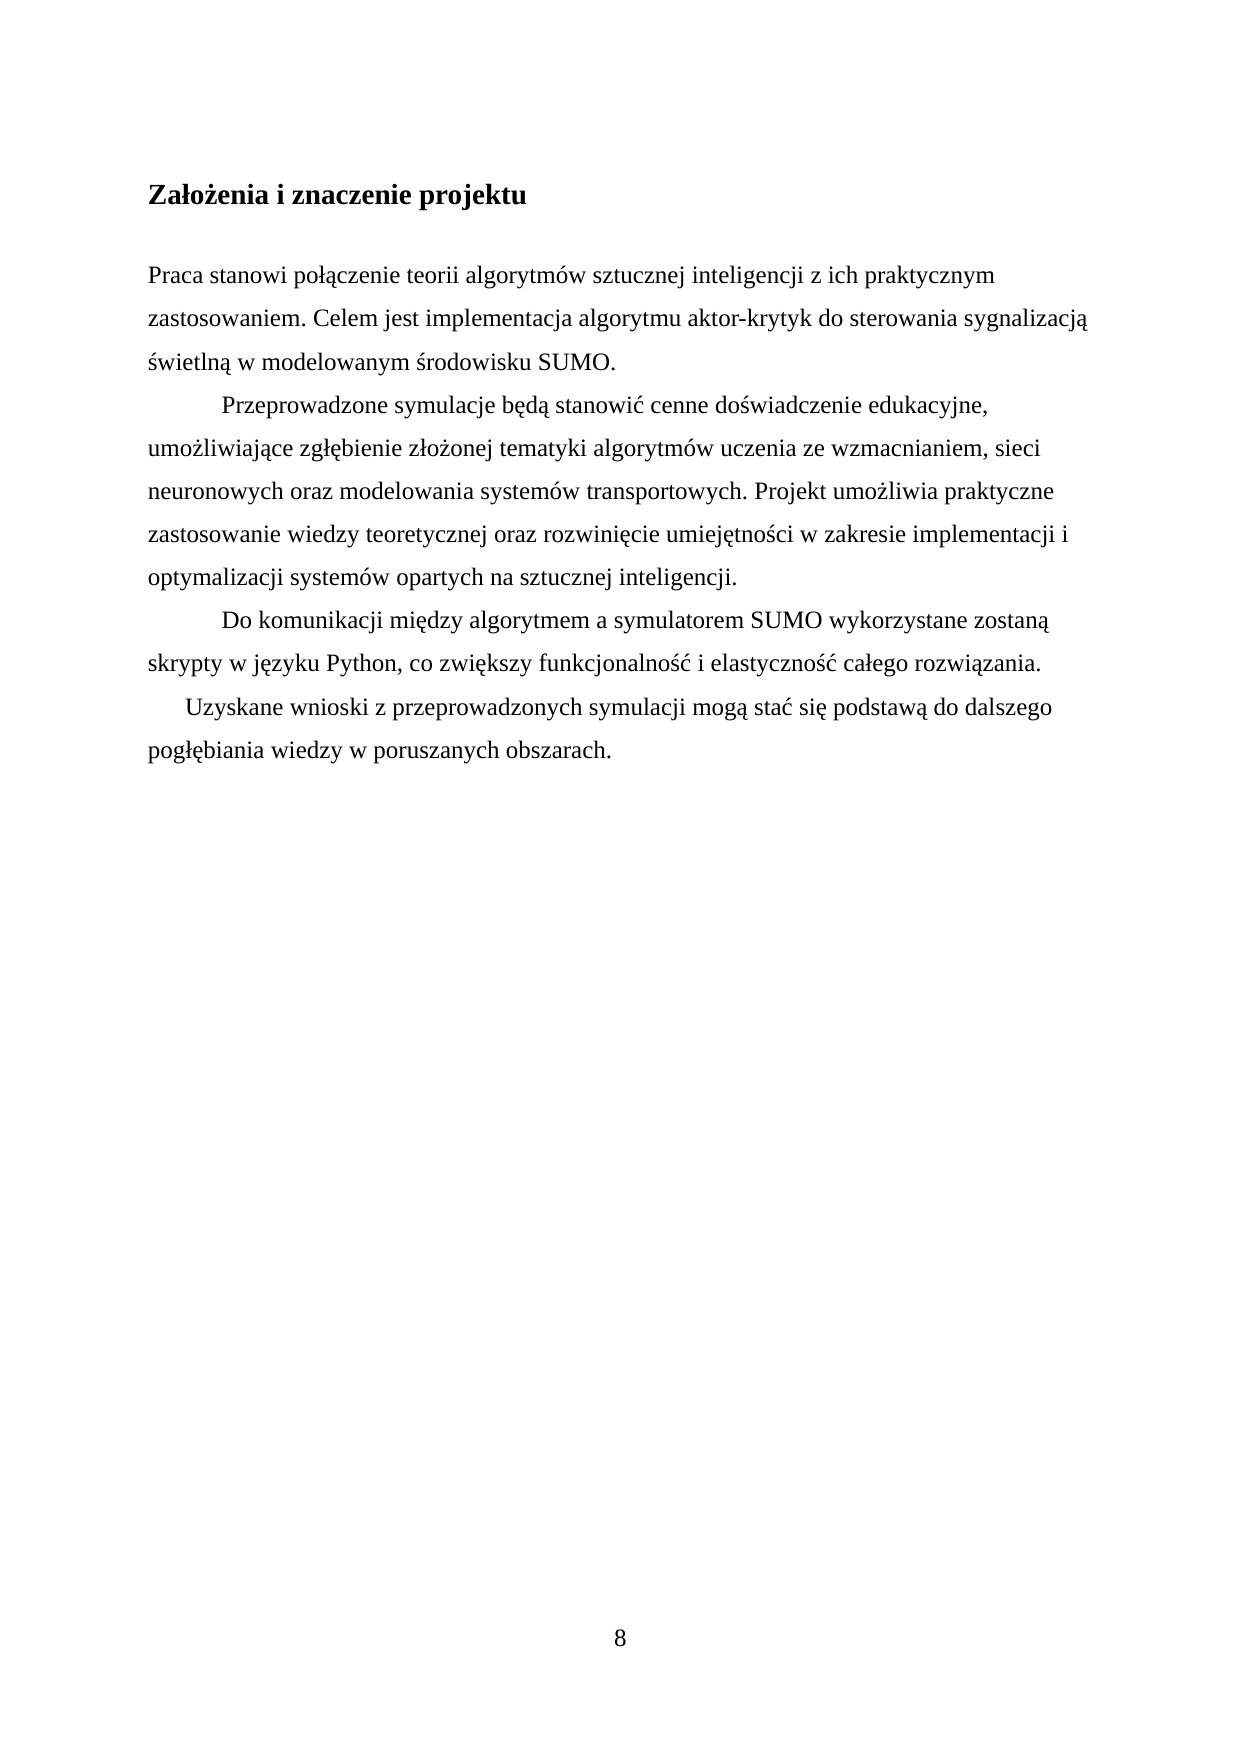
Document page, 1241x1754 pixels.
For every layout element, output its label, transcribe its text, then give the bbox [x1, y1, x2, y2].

text Założenia i znaczenie projektu [148, 177, 1093, 210]
text Uzyskane wnioski z przeprowadzonych symulacji mogą stać się podstawą do dalszego pogłębiania wiedzy w poruszanych obszarach. [148, 692, 1093, 763]
text Praca stanowi połączenie teorii algorytmów sztucznej inteligencji z ich praktycznym zastosowaniem. Celem jest implementacja algorytmu aktor-krytyk do sterowania sygnalizacją świetlną w modelowanym środowisku SUMO. Przeprowadzone symulacje będą stanowić cenne doświadczenie edukacyjne, umożliwiające zgłębienie złożonej tematyki algorytmów uczenia ze wzmacnianiem, sieci neuronowych oraz modelowania systemów transportowych. Projekt umożliwia praktyczne zastosowanie wiedzy teoretycznej oraz rozwinięcie umiejętności w zakresie implementacji i optymalizacji systemów opartych na sztucznej inteligencji. [148, 260, 1093, 591]
text Do komunikacji między algorytmem a symulatorem SUMO wykorzystane zostaną skrypty w języku Python, co zwiększy funkcjonalność i elastyczność całego rozwiązania. [148, 605, 1093, 677]
